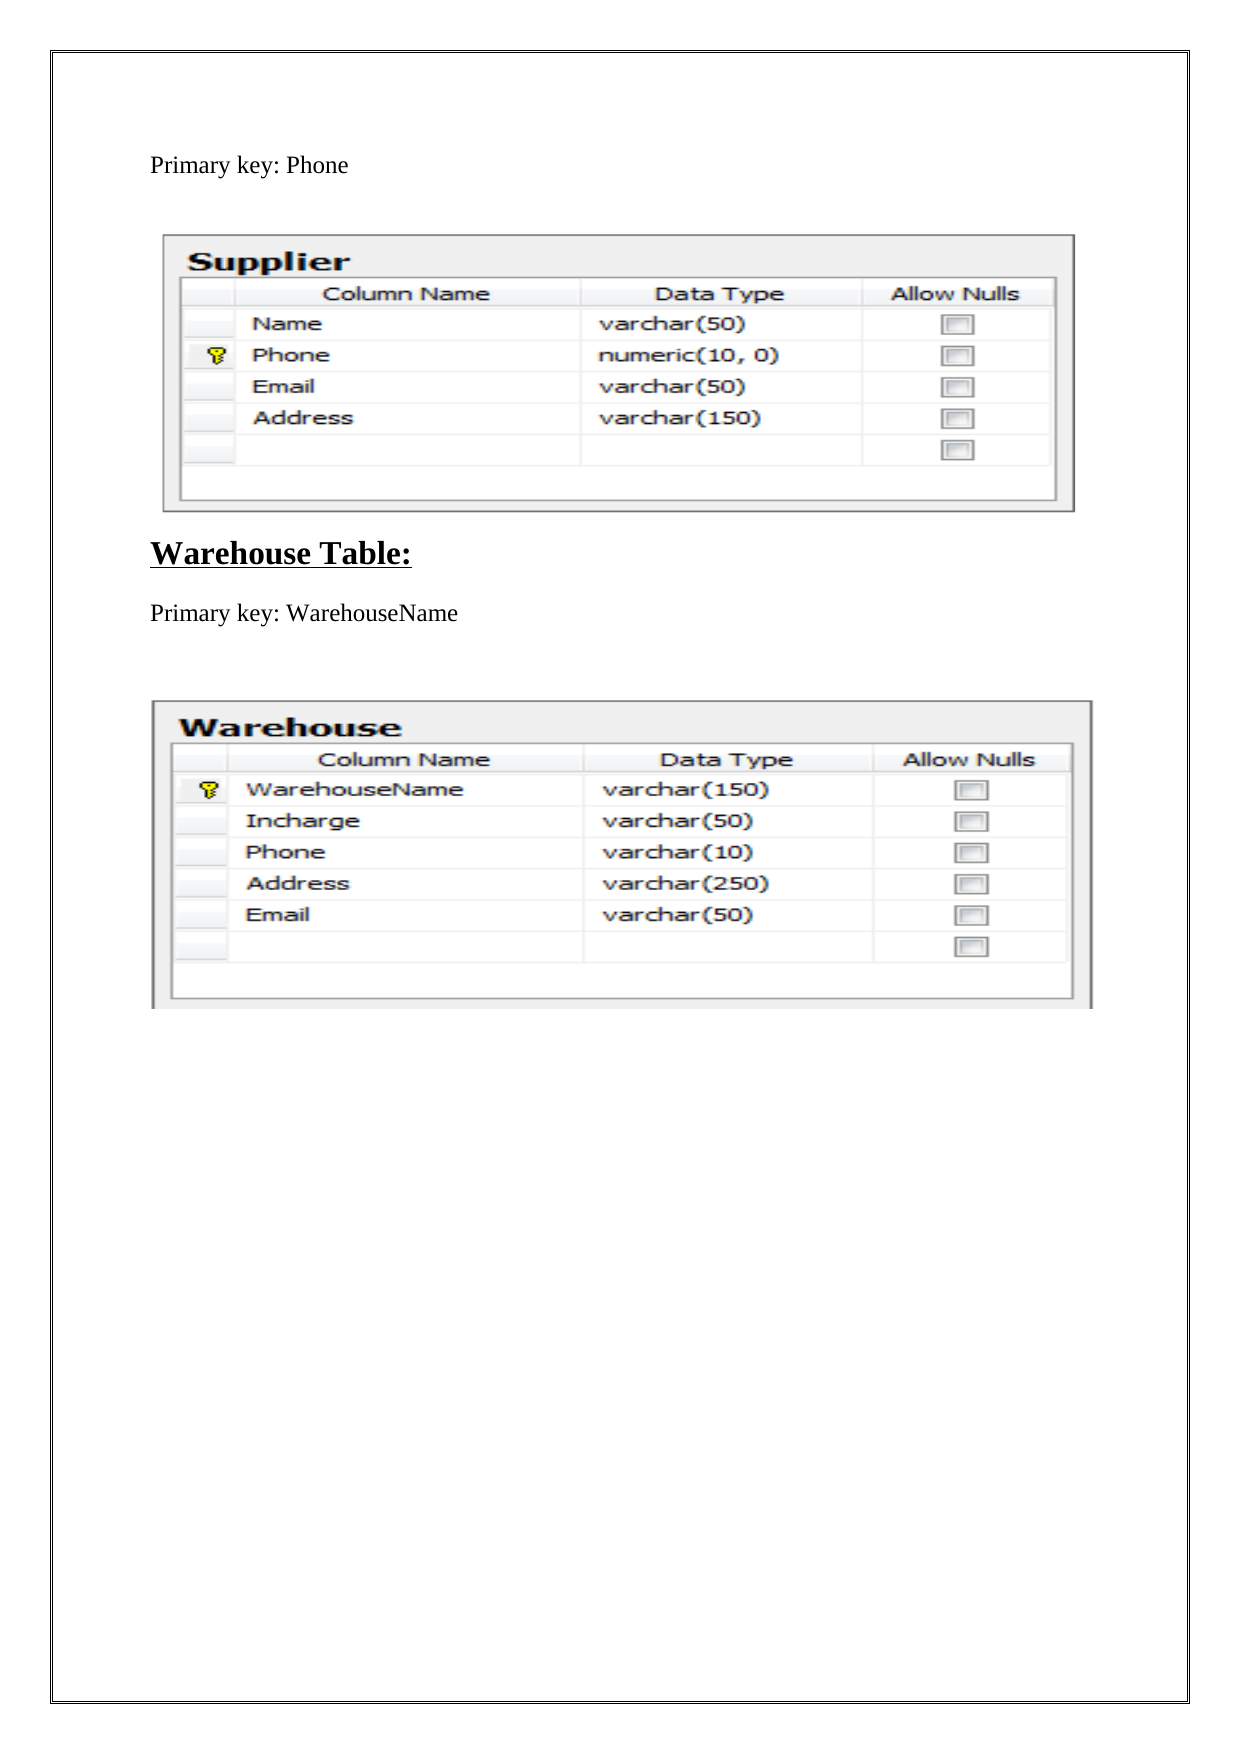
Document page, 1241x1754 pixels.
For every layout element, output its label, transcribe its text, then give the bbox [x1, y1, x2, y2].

picture [150, 699, 1096, 1009]
text Primary key: WarehouseName [150, 598, 1090, 627]
picture [162, 233, 1075, 514]
text Primary key: Phone [150, 150, 1090, 179]
